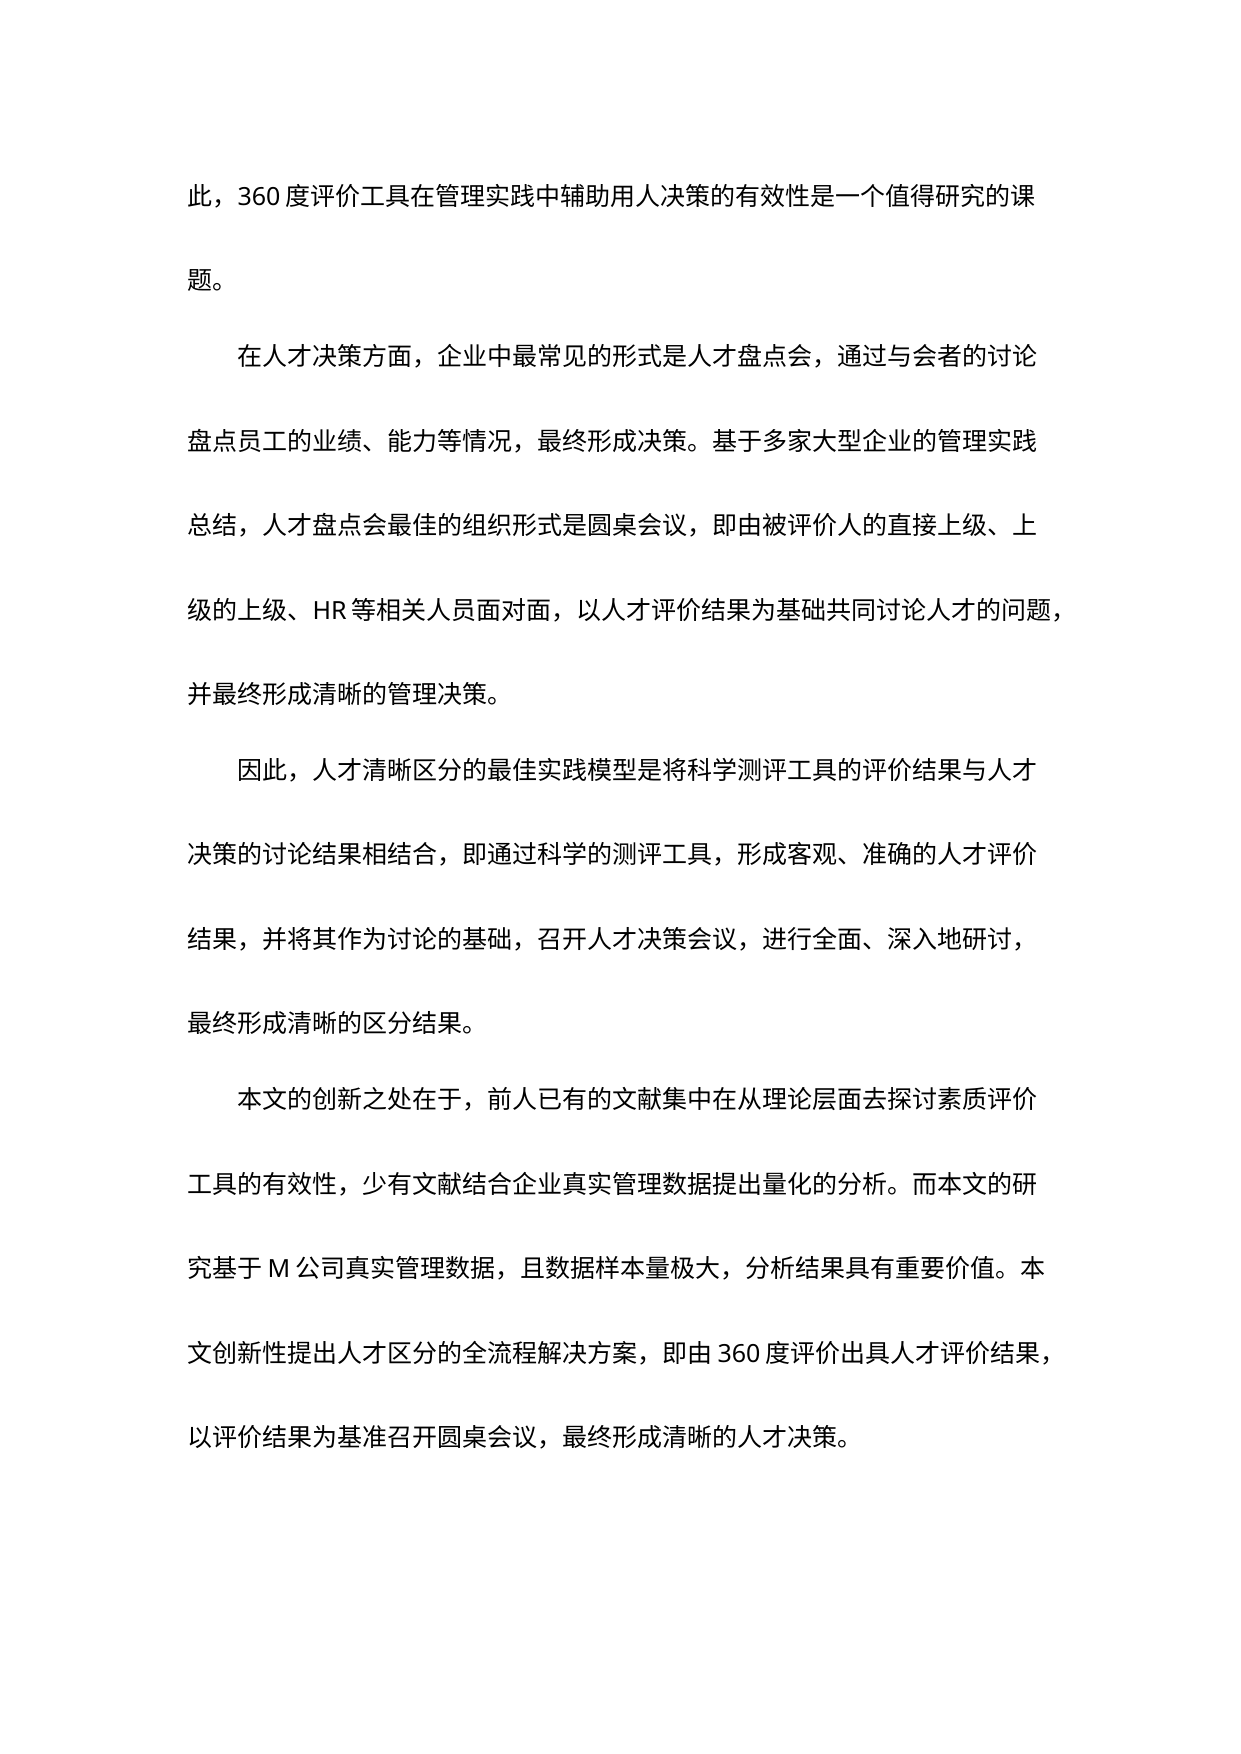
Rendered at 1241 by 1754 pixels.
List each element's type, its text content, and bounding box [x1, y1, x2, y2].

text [187, 162, 1053, 311]
text 在人才决策方面，企业中最常见的形式是人才盘点会，通过与会者的讨论盘点员工的业绩、能力等情况，最终形成决策。基于多家大型企业的管理实践总结，人才盘点会最佳的组织形式是圆桌会议，即由被评价人的直接上级、上级的上级、HR等相关人员面对面，以人才评价结果为基础共同讨论人才的问题，并最终形成清晰的管理决策。 [187, 322, 1053, 725]
text 本文的创新之处在于，前人已有的文献集中在从理论层面去探讨素质评价工具的有效性，少有文献结合企业真实管理数据提出量化的分析。而本文的研究基于M公司真实管理数据，且数据样本量极大，分析结果具有重要价值。本文创新性提出人才区分的全流程解决方案，即由360度评价出具人才评价结果，以评价结果为基准召开圆桌会议，最终形成清晰的人才决策。 [187, 1065, 1053, 1468]
text 因此，人才清晰区分的最佳实践模型是将科学测评工具的评价结果与人才决策的讨论结果相结合，即通过科学的测评工具，形成客观、准确的人才评价结果，并将其作为讨论的基础，召开人才决策会议，进行全面、深入地研讨，最终形成清晰的区分结果。 [187, 736, 1053, 1054]
